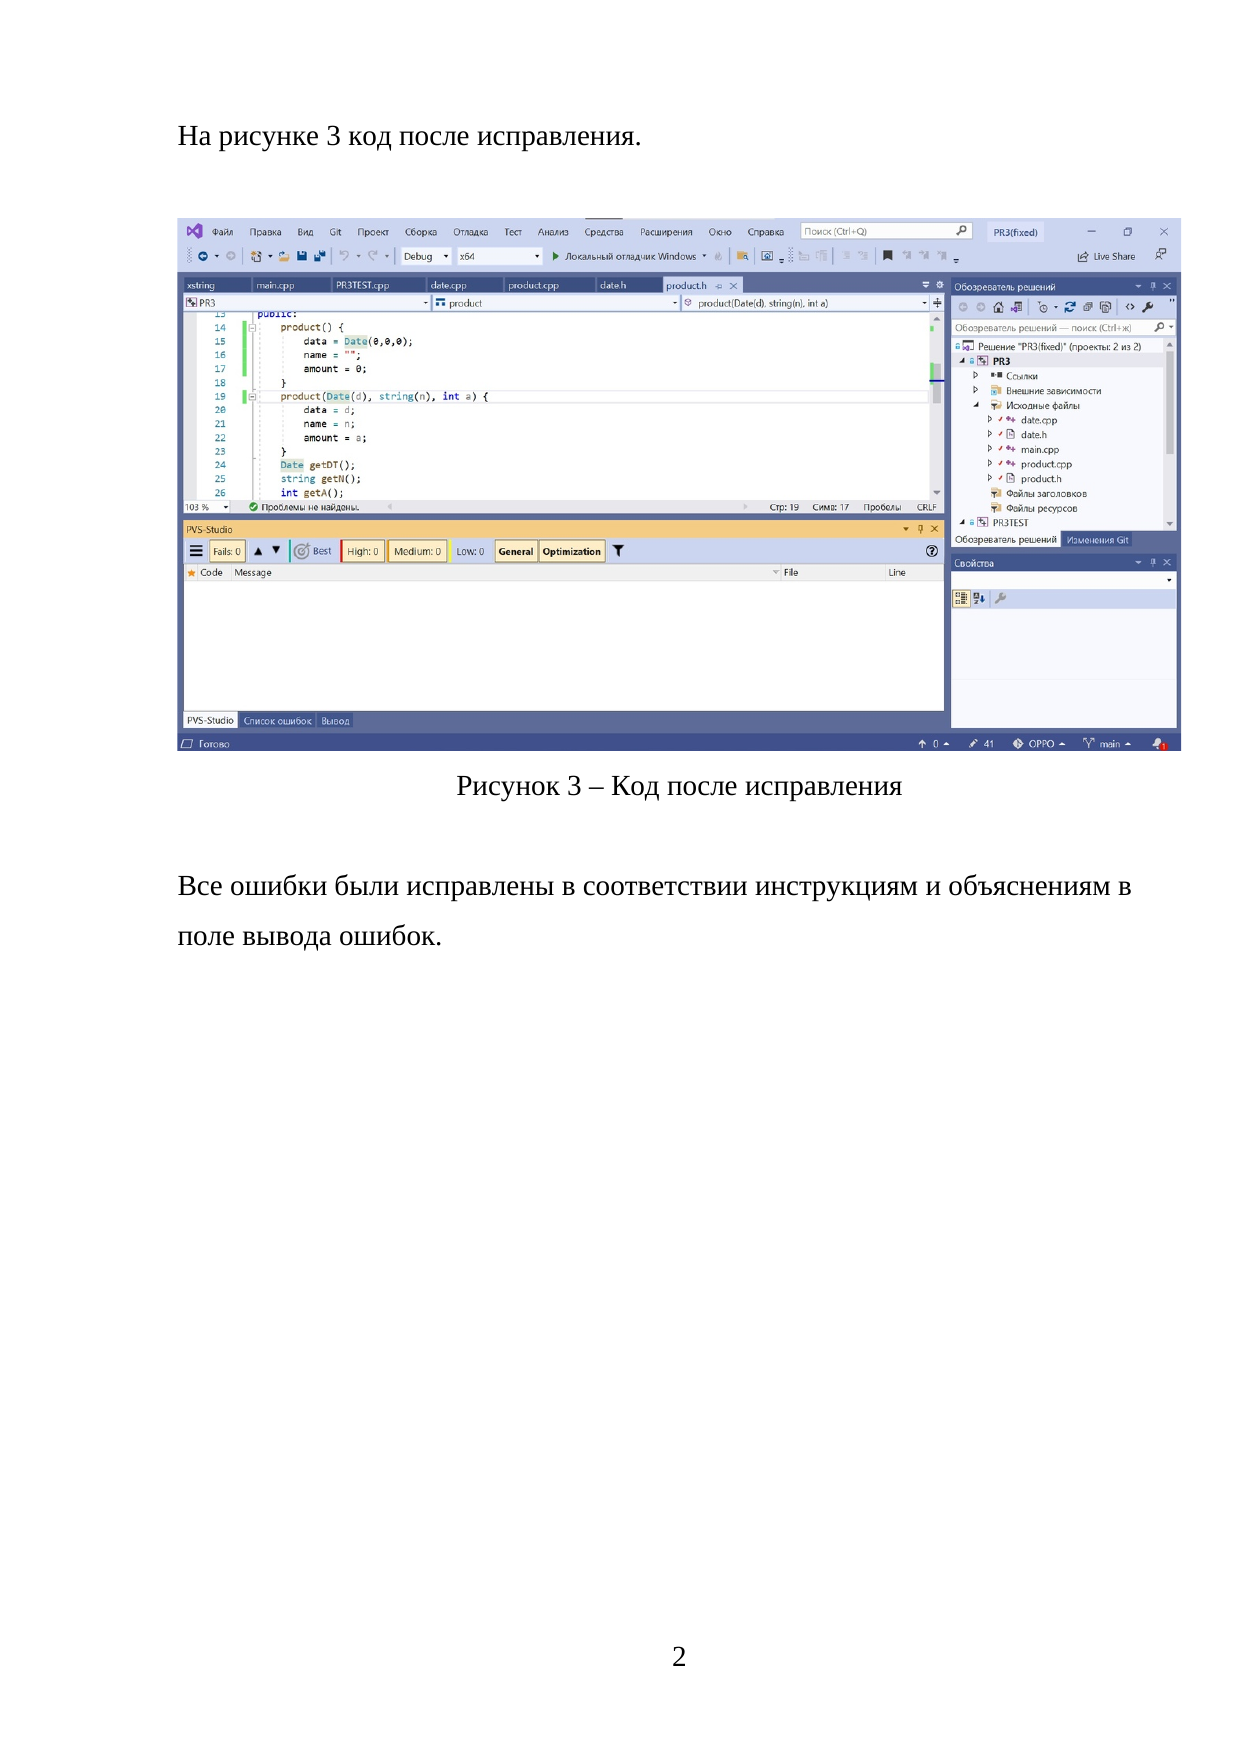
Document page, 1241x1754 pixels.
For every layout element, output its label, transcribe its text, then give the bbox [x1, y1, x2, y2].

list Все ошибки были исправлены в соответствии инструкциям и объяснениям в поле вывода ошибок. [177, 868, 1181, 952]
list На рисунке 3 код после исправления. [177, 118, 1181, 152]
text Код после исправления [177, 768, 1181, 801]
picture [177, 218, 1182, 751]
